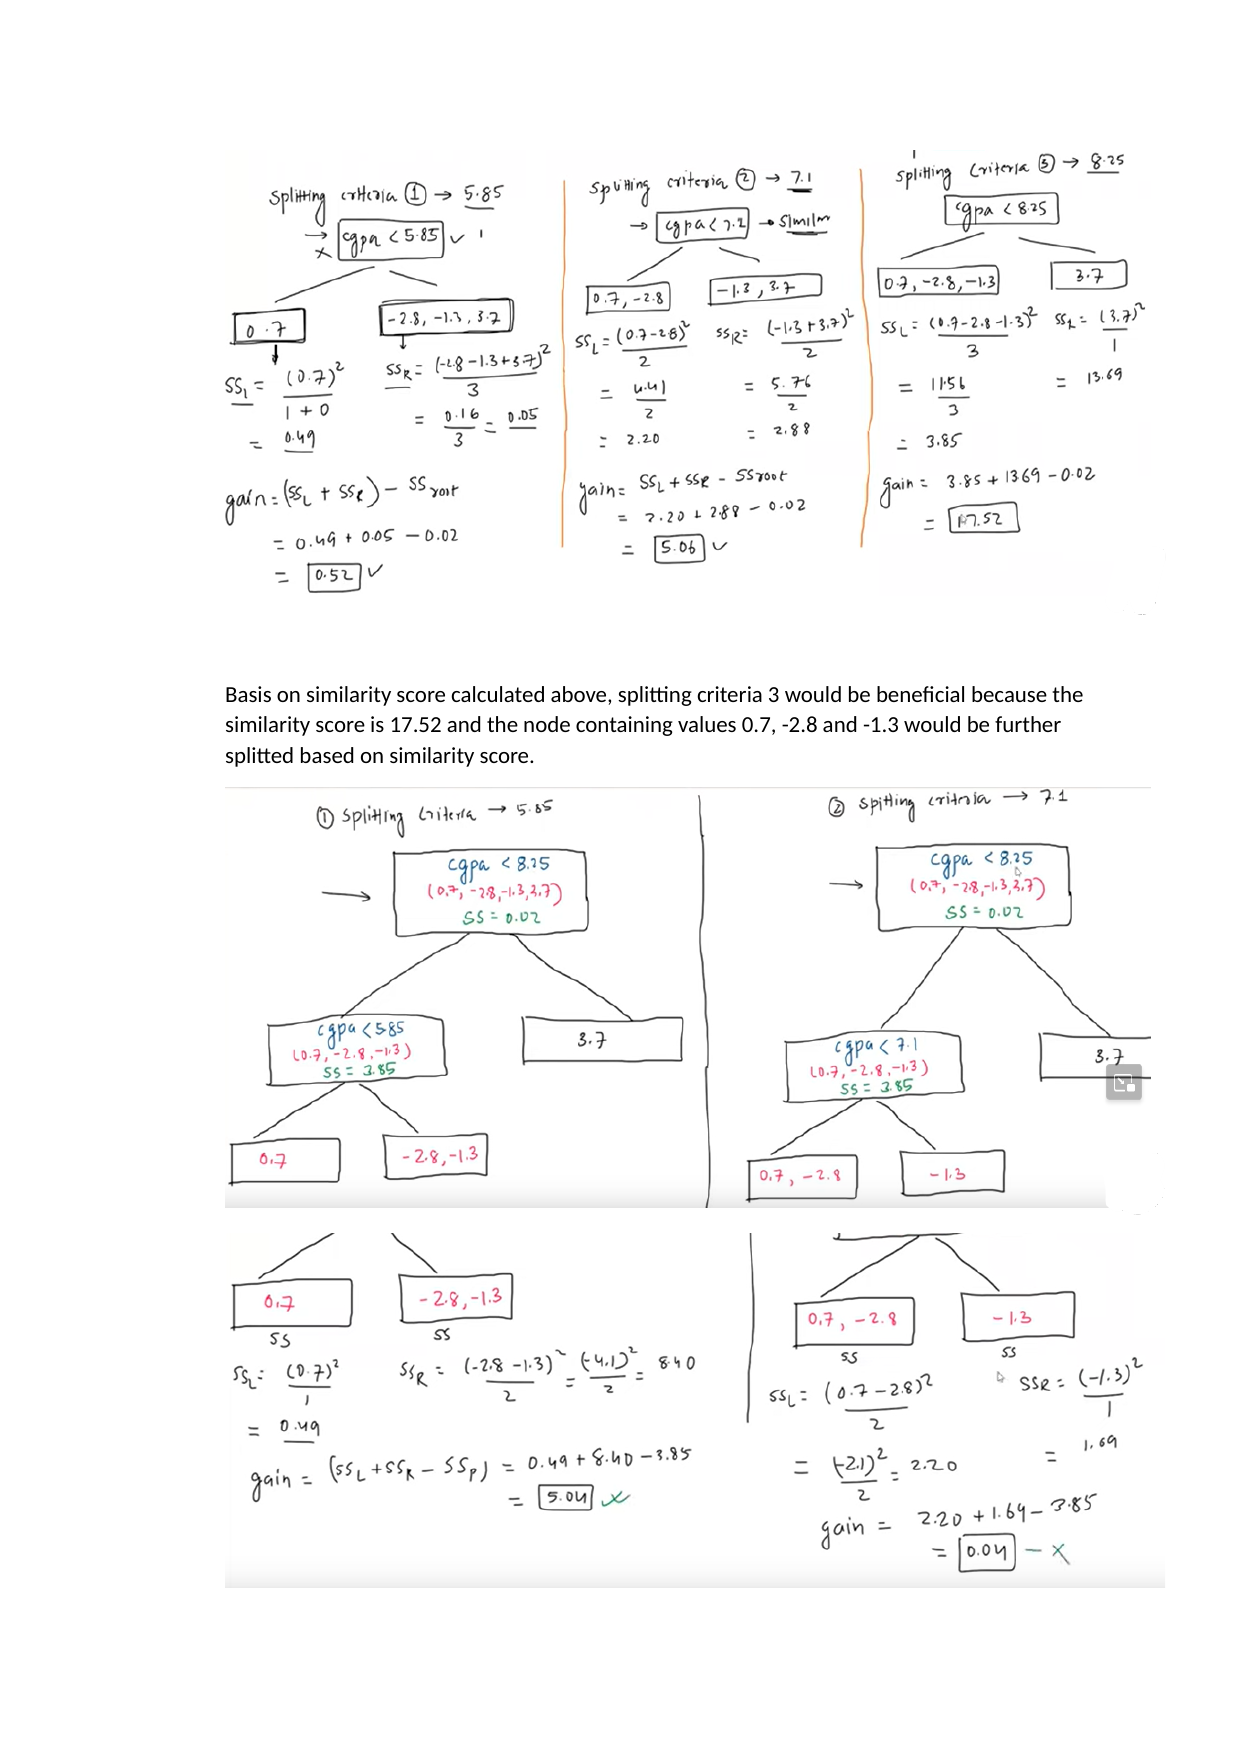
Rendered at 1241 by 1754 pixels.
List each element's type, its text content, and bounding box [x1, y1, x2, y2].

picture [225, 1233, 1166, 1588]
picture [225, 150, 1166, 615]
text Basis on similarity score calculated above, splitting criteria 3 would be beneficial because the similarity score is 17.52 and the node containing values 0.7, -2.8 and -1.3 would be further splitted based on similarity score. [225, 680, 1090, 769]
picture [225, 787, 1166, 1215]
